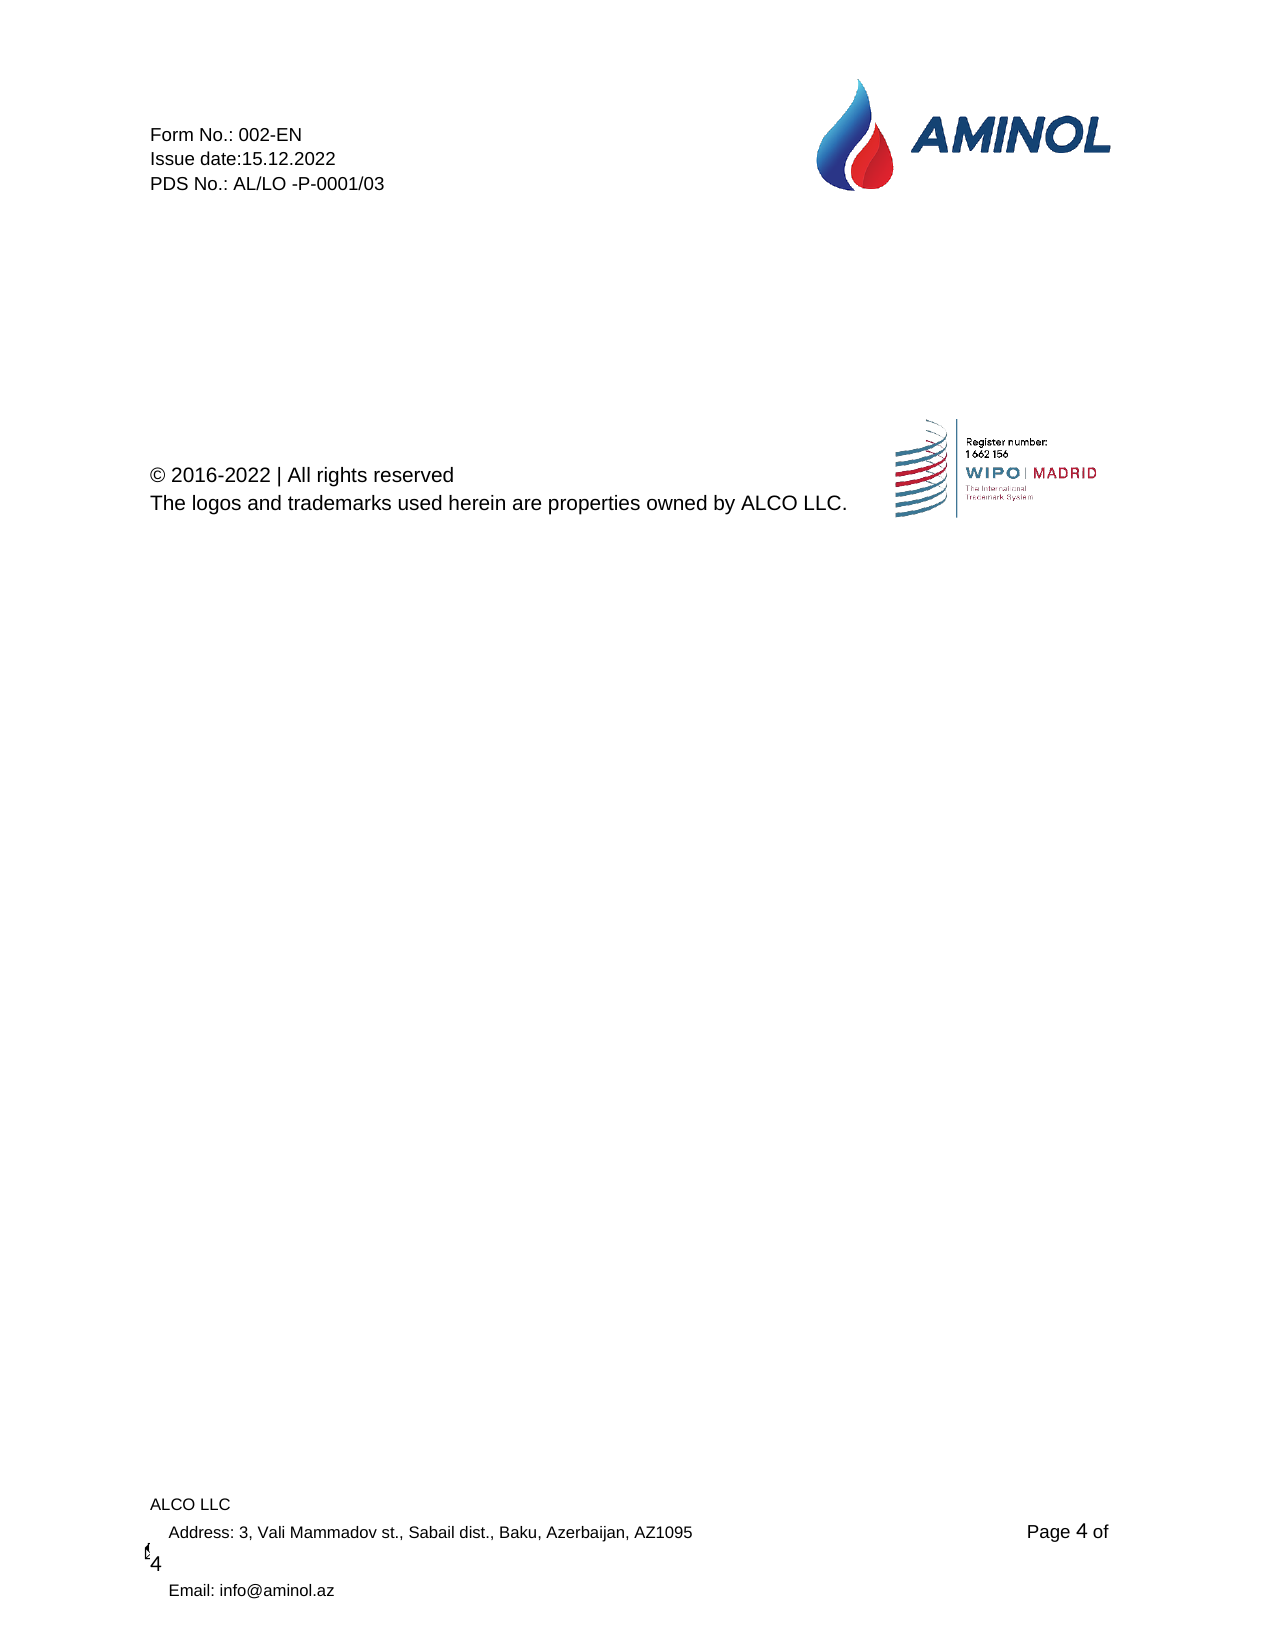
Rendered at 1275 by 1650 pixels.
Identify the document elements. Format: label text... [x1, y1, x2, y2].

text © 2016-2022 | All rights reserved [150, 463, 865, 487]
picture [806, 74, 1125, 198]
picture [865, 387, 1125, 550]
text The logos and trademarks used herein are properties owned by ALCO LLC. [150, 491, 865, 515]
picture [143, 1540, 150, 1560]
